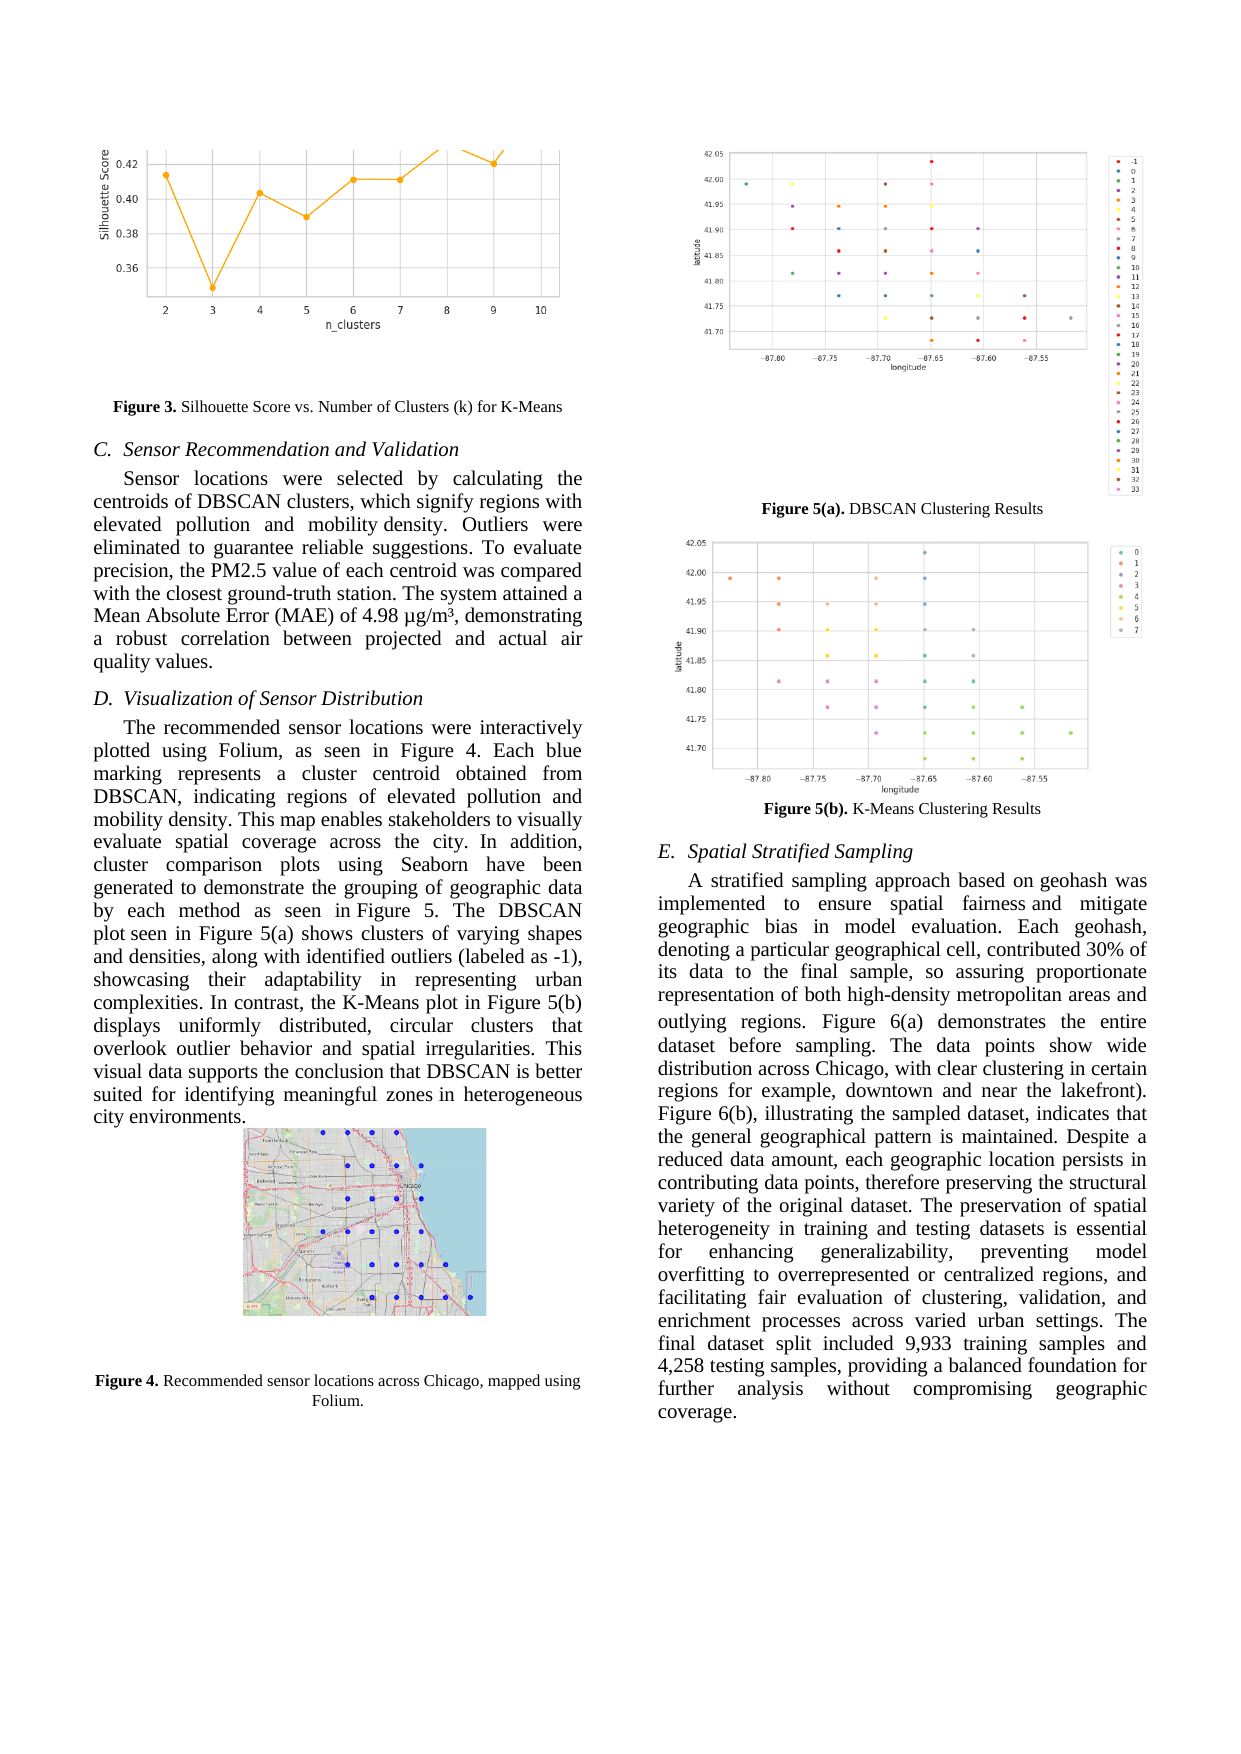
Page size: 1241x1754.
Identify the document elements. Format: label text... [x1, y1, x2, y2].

subtitle Spatial Stratified Sampling [658, 839, 1147, 863]
subtitle Visualization of Sensor Distribution [93, 686, 583, 710]
picture [243, 1128, 487, 1316]
text Figure 3. Silhouette Score vs. Number of Clusters (k) for K-Means [93, 397, 583, 416]
text Figure 5(a). DBSCAN Clustering Results [658, 499, 1147, 518]
text Figure 5(b). K-Means Clustering Results [658, 799, 1147, 818]
text A stratified sampling approach based on geohash was implemented to ensure spatial fairness and mitigate geographic bias in model evaluation. Each geohash, denoting a particular geographical cell, contributed 30% of its data to the final sample, so assuring proportionate representation of both high-density metropolitan areas and outlying regions. Figure 6(a) demonstrates the entire dataset before sampling. The data points show wide distribution across Chicago, with clear clustering in certain regions for example, downtown and near the lakefront). Figure 6(b), illustrating the sampled dataset, indicates that the general geographical pattern is maintained. Despite a reduced data amount, each geographic location persists in contributing data points, therefore preserving the structural variety of the original dataset. The preservation of spatial heterogeneity in training and testing datasets is essential for enhancing generalizability, preventing model overfitting to overrepresented or centralized regions, and facilitating fair evaluation of clustering, validation, and enrichment processes across varied urban settings. The final dataset split included 9,933 training samples and 4,258 testing samples, providing a balanced foundation for further analysis without compromising geographic coverage. [658, 869, 1147, 1423]
picture [688, 150, 1147, 499]
text Figure 4. Recommended sensor locations across Chicago, mapped using Folium. [93, 1371, 583, 1409]
text The recommended sensor locations were interactively plotted using Folium, as seen in Figure 4. Each blue marking represents a cluster centroid obtained from DBSCAN, indicating regions of elevated pollution and mobility density. This map enables stakeholders to visually evaluate spatial coverage across the city. In addition, cluster comparison plots using Seaborn have been generated to demonstrate the grouping of geographic data by each method as seen in Figure 5. The DBSCAN plot seen in Figure 5(a) shows clusters of varying shapes and densities, along with identified outliers (labeled as -1), showcasing their adaptability in representing urban complexities. In contrast, the K-Means plot in Figure 5(b) displays uniformly distributed, circular clusters that overlook outlier behavior and spatial irregularities. This visual data supports the conclusion that DBSCAN is better suited for identifying meaningful zones in heterogeneous city environments. [93, 716, 583, 1128]
picture [93, 150, 565, 338]
subtitle Sensor Recommendation and Validation [93, 437, 583, 461]
picture [669, 538, 1146, 799]
